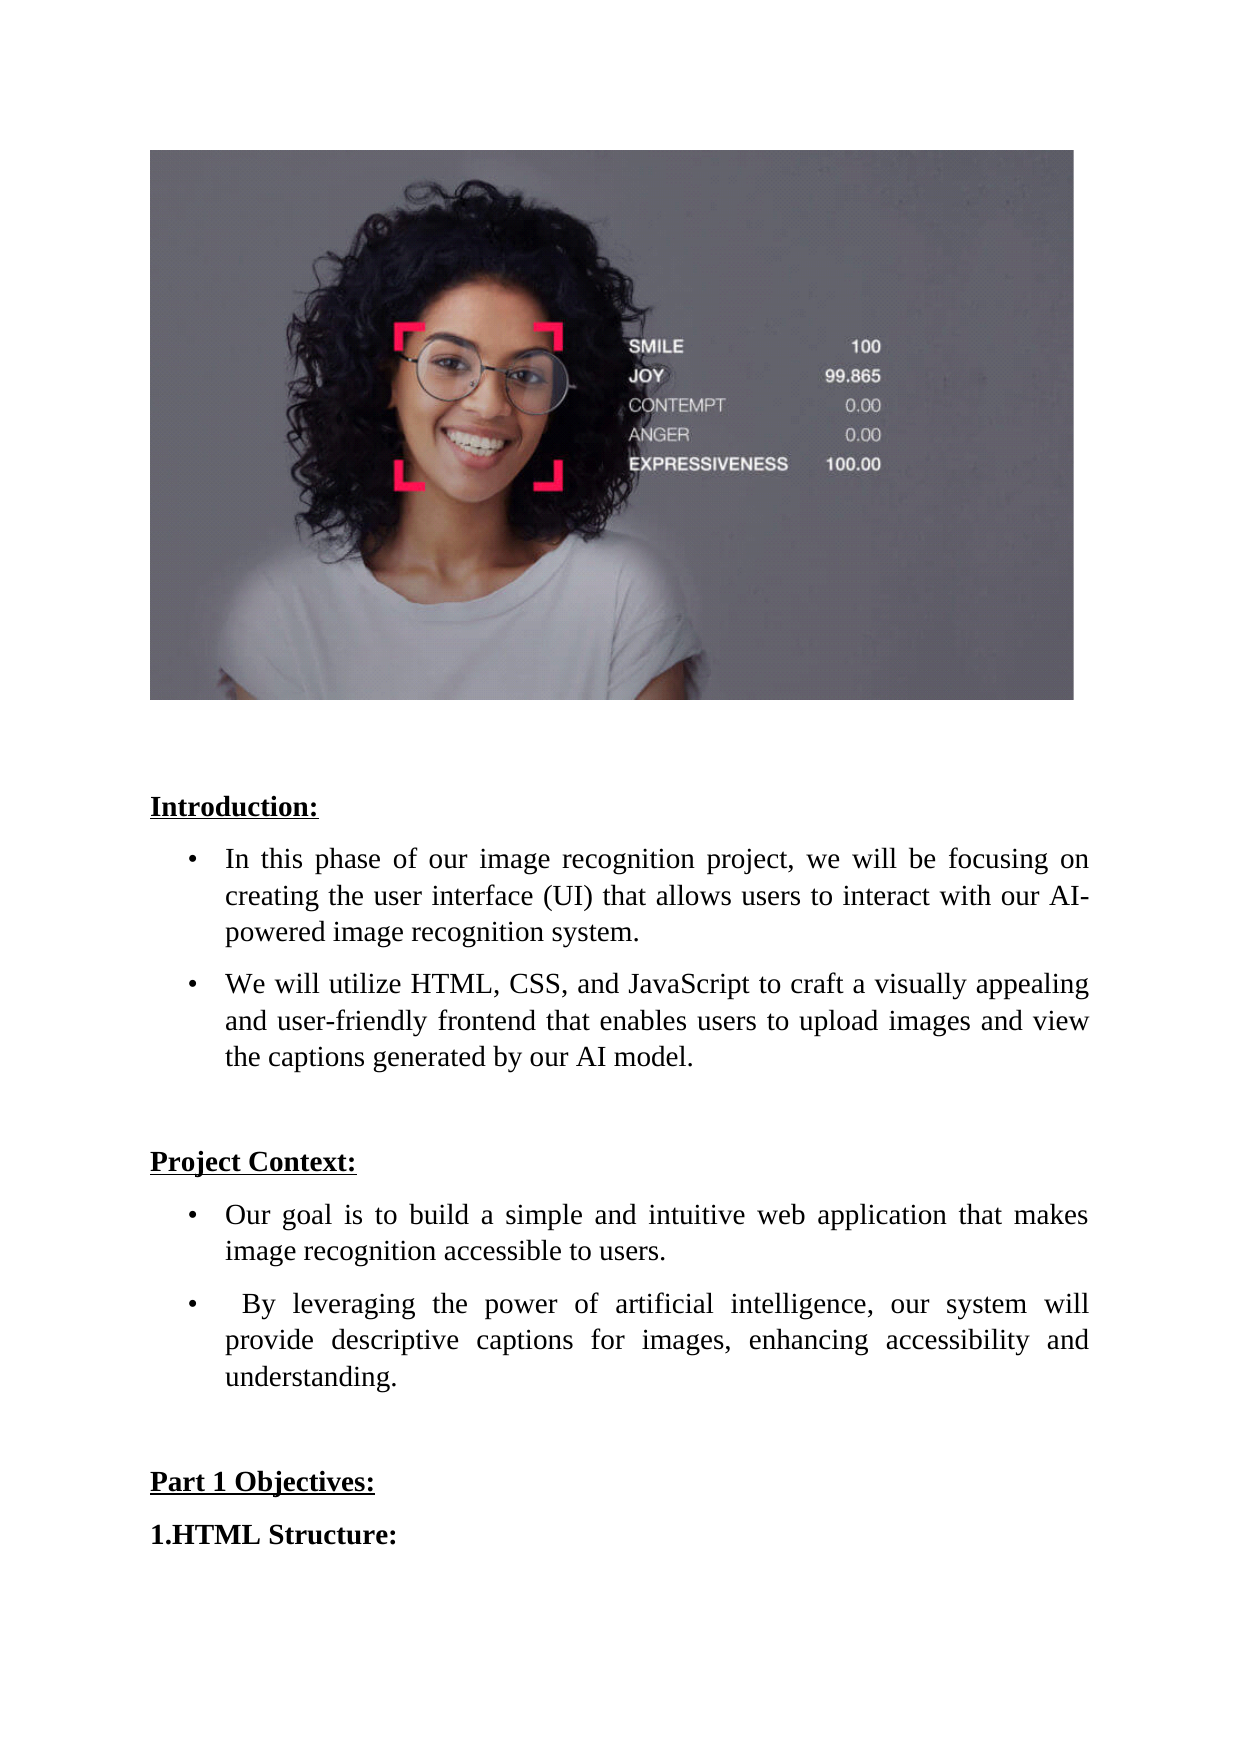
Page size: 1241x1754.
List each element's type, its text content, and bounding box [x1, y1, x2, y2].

picture [150, 150, 1074, 700]
text Part 1 Objectives: [150, 1464, 1090, 1498]
text Project Context: [150, 1144, 1090, 1178]
list Our goal is to build a simple and intuitive web application that makes image recognition accessible to users. [187, 1197, 1090, 1267]
text 1.HTML Structure: [150, 1517, 1090, 1551]
list By leveraging the power of artificial intelligence, our system will provide descriptive captions for images, enhancing accessibility and understanding. [187, 1286, 1090, 1392]
list We will utilize HTML, CSS, and JavaScript to craft a visually appealing and user-friendly frontend that enables users to upload images and view the captions generated by our AI model. [187, 967, 1090, 1072]
text Introduction: [150, 789, 1090, 822]
list In this phase of our image recognition project, we will be focusing on creating the user interface (UI) that allows users to interact with our AI-powered image recognition system. [187, 842, 1090, 947]
